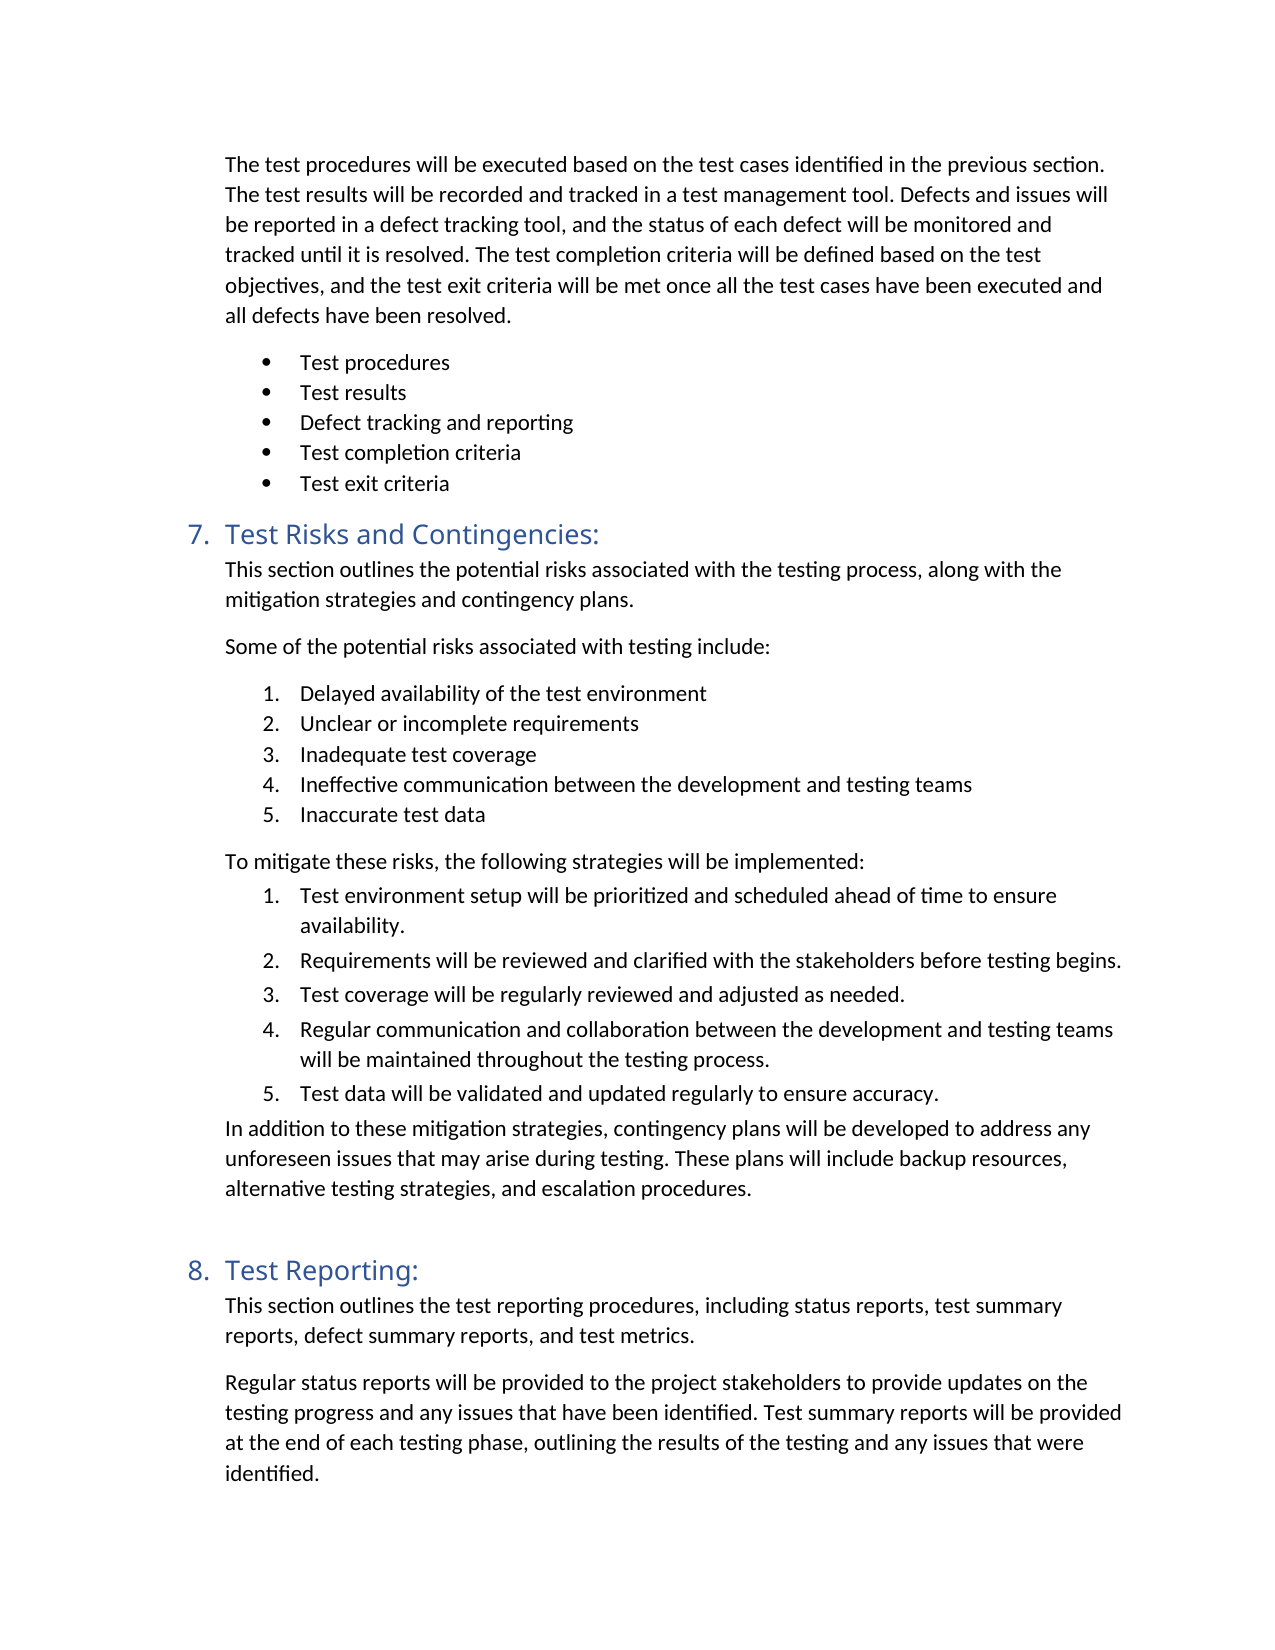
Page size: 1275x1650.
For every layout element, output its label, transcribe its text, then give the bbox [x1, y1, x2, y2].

subtitle Test environment setup will be prioritized and scheduled ahead of time to ensure availability. [262, 881, 1125, 940]
list Inadequate test coverage [262, 740, 1125, 768]
text Regular status reports will be provided to the project stakeholders to provide updates on the testing progress and any issues that have been identified. Test summary reports will be provided at the end of each testing phase, outlining the results of the testing and any issues that were identified. [225, 1368, 1125, 1487]
list Unclear or incomplete requirements [262, 709, 1125, 738]
list Delayed availability of the test environment [262, 679, 1125, 707]
text The test procedures will be executed based on the test cases identified in the previous section. The test results will be recorded and tracked in a test management tool. Defects and issues will be reported in a defect tracking tool, and the status of each defect will be monitored and tracked until it is resolved. The test completion criteria will be defined based on the test objectives, and the test exit criteria will be met once all the test cases have been executed and all defects have been resolved. [225, 150, 1125, 329]
subtitle Test coverage will be regularly reviewed and adjusted as needed. [262, 980, 1125, 1008]
list Test results [262, 378, 1125, 406]
subtitle In addition to these mitigation strategies, contingency plans will be developed to address any unforeseen issues that may arise during testing. These plans will include backup resources, alternative testing strategies, and escalation procedures. [225, 1114, 1125, 1202]
list Ineffective communication between the development and testing teams [262, 770, 1125, 798]
list Defect tracking and reporting [262, 408, 1125, 436]
text This section outlines the potential risks associated with the testing process, along with the mitigation strategies and contingency plans. [225, 555, 1125, 614]
list Test completion criteria [262, 438, 1125, 467]
list Inaccurate test data [262, 800, 1125, 828]
subtitle Test Reporting: [187, 1251, 1125, 1288]
subtitle Test data will be validated and updated regularly to ensure accuracy. [262, 1079, 1125, 1107]
list Test procedures [262, 348, 1125, 376]
subtitle Regular communication and collaboration between the development and testing teams will be maintained throughout the testing process. [262, 1015, 1125, 1073]
subtitle To mitigate these risks, the following strategies will be implemented: [225, 847, 1125, 875]
text Some of the potential risks associated with testing include: [225, 632, 1125, 661]
list Test exit criteria [262, 469, 1125, 497]
text This section outlines the test reporting procedures, including status reports, test summary reports, defect summary reports, and test metrics. [225, 1291, 1125, 1349]
subtitle Requirements will be reviewed and clarified with the stakeholders before testing begins. [262, 946, 1125, 974]
subtitle Test Risks and Contingencies: [187, 516, 1125, 552]
